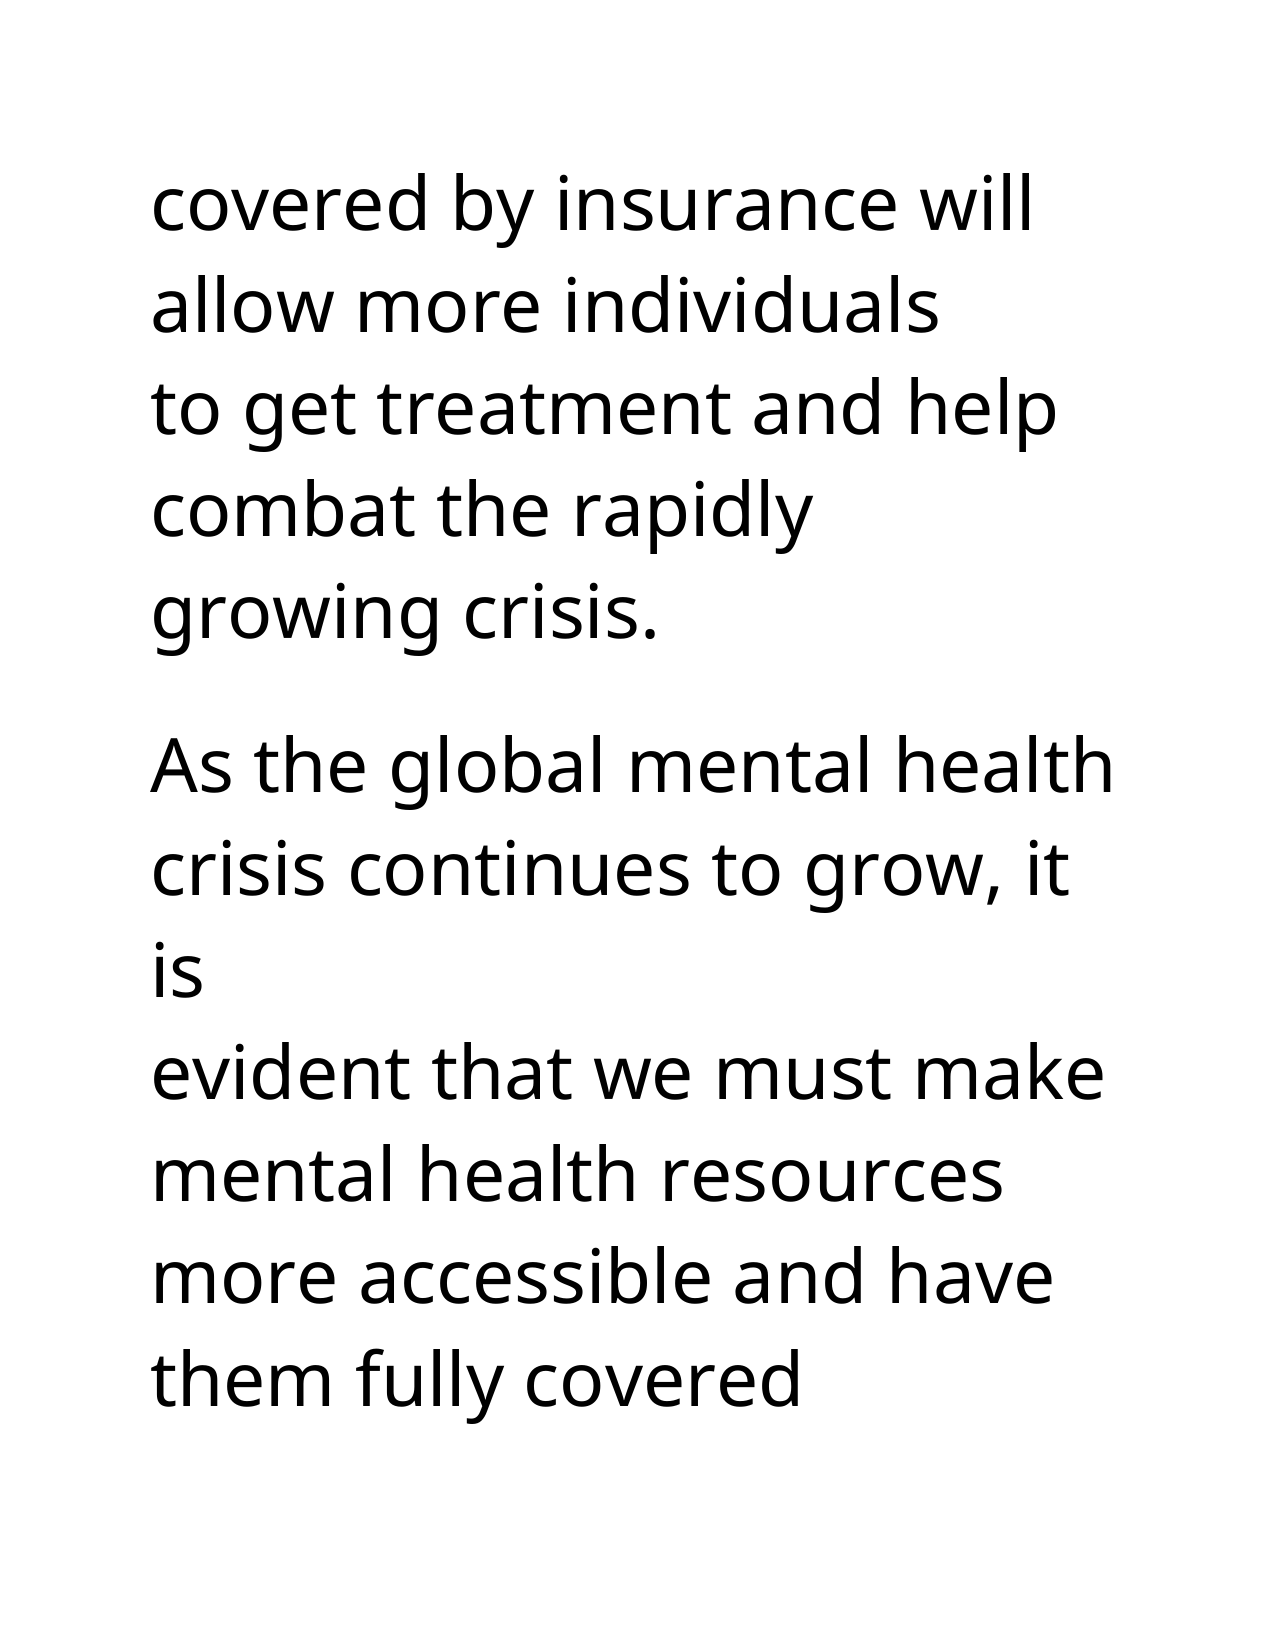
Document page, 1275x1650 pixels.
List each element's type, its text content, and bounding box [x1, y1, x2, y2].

text to get treatment and help combat the rapidly growing crisis. [150, 354, 1125, 661]
text evident that we must make mental health resources more accessible and have them fully covered [150, 1019, 1125, 1428]
text As the global mental health crisis continues to grow, it is [150, 713, 1125, 1019]
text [150, 150, 1125, 354]
